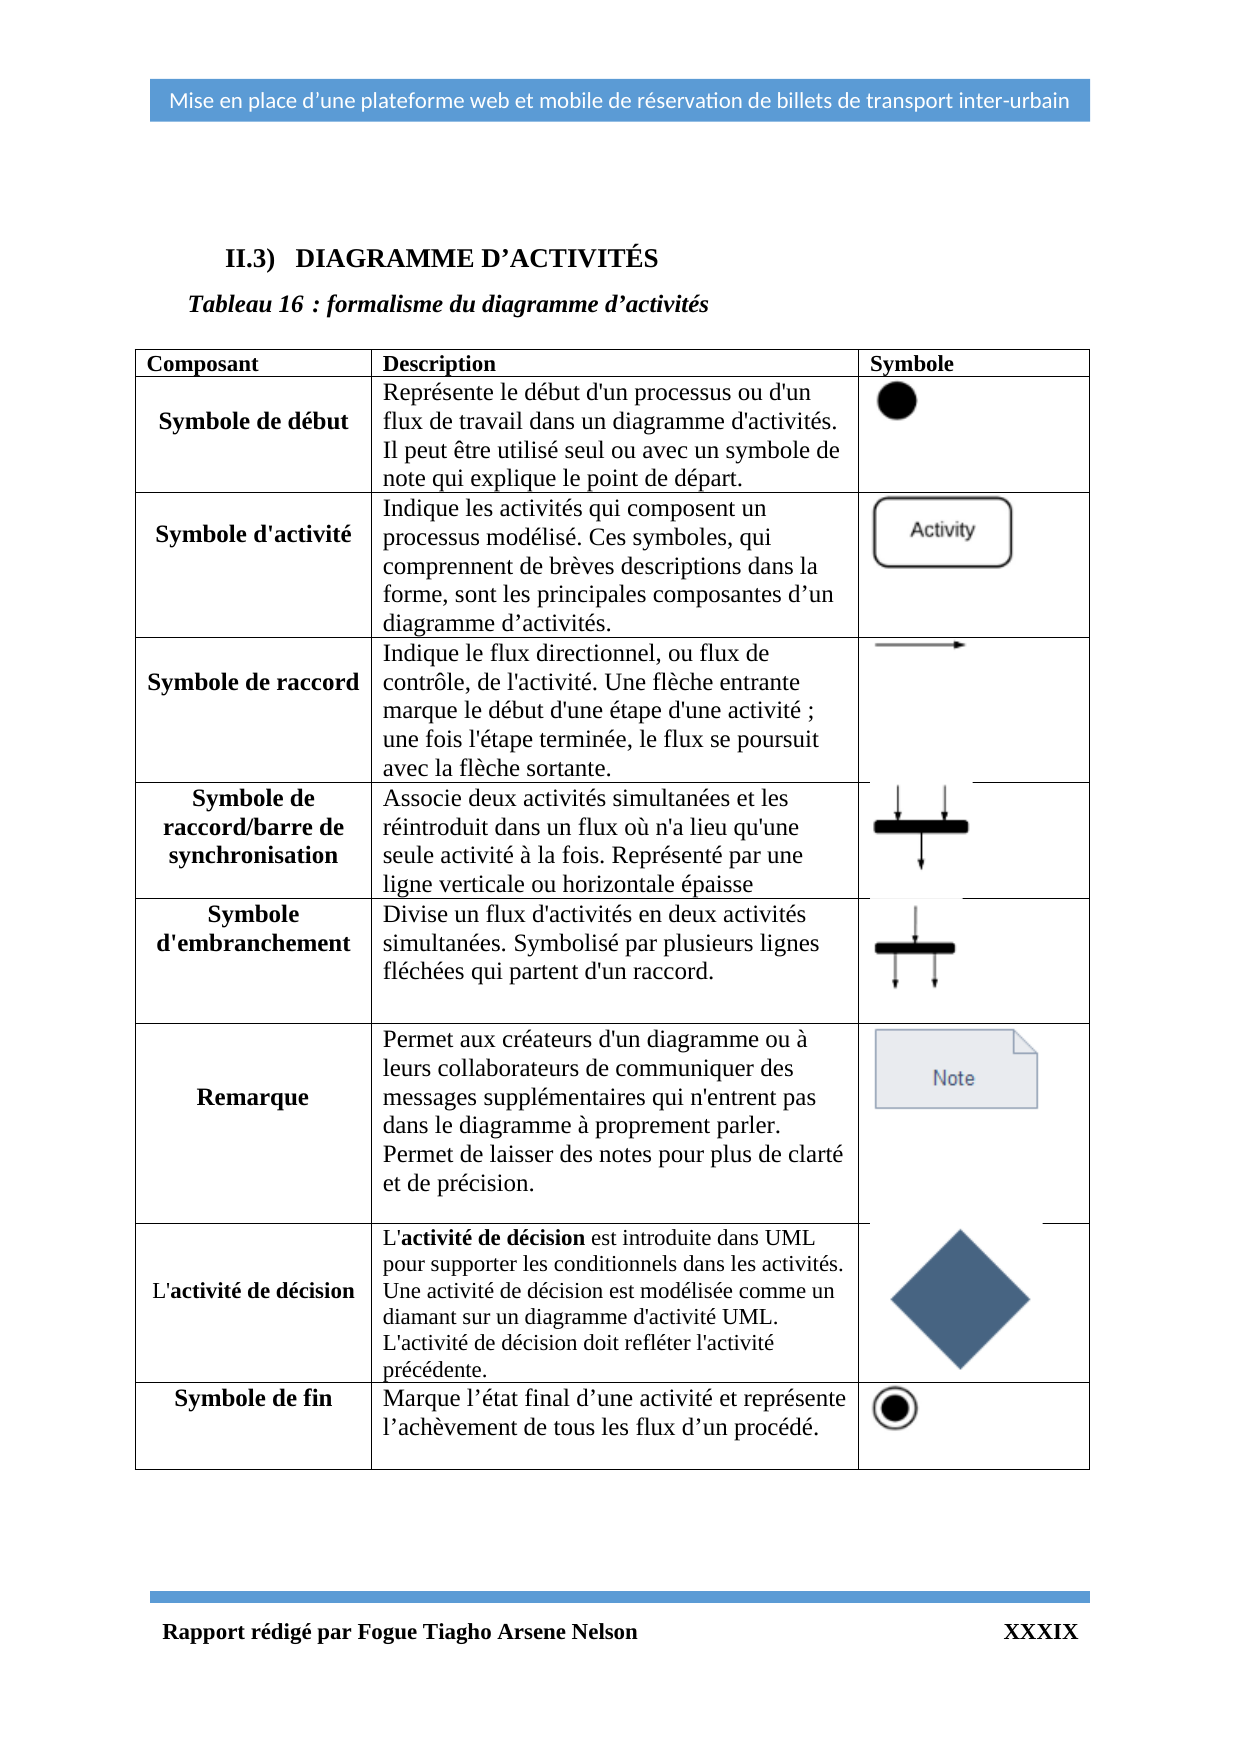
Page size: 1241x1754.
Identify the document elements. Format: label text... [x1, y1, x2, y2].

table_cell Divise un flux d'activités en deux activités simultanées. Symbolisé par plusieurs lignes fléchées qui partent d'un raccord. [372, 899, 858, 1023]
table_cell [859, 638, 1089, 782]
table_cell Associe deux activités simultanées et les réintroduit dans un flux où n'a lieu qu'une seule activité à la fois. Représenté par une ligne verticale ou horizontale épaisse [372, 783, 858, 898]
table_cell Indique le flux directionnel, ou flux de contrôle, de l'activité. Une flèche entrante marque le début d'une étape d'une activité ; une fois l'étape terminée, le flux se poursuit avec la flèche sortante. [372, 638, 858, 782]
table_cell [859, 899, 1089, 1023]
picture [870, 493, 1017, 572]
table_cell Symbole de raccord [136, 638, 371, 782]
table_cell Marque l’état final d’une activité et représente l’achèvement de tous les flux d’un procédé. [372, 1383, 858, 1469]
table_header Description [372, 350, 858, 376]
table_cell Symbole de raccord/barre de synchronisation [136, 783, 371, 898]
table_header Symbole [859, 350, 1089, 376]
table_cell Symbole d'embranchement [136, 899, 371, 1023]
picture [870, 1024, 1043, 1117]
table_cell Indique les activités qui composent un processus modélisé. Ces symboles, qui comprennent de brèves descriptions dans la forme, sont les principales composantes d’un diagramme d’activités. [372, 493, 858, 637]
picture [870, 1383, 923, 1434]
table_cell Permet aux créateurs d'un diagramme ou à leurs collaborateurs de communiquer des messages supplémentaires qui n'entrent pas dans le diagramme à proprement parler. Permet de laisser des notes pour plus de clarté et de précision. [372, 1024, 858, 1223]
table_cell [859, 493, 1089, 637]
picture [870, 898, 963, 997]
table_cell [859, 1224, 1089, 1382]
table_cell Remarque [136, 1024, 371, 1223]
table_header Composant [136, 350, 371, 376]
table_cell L'activité de décision est introduite dans UML pour supporter les conditionnels dans les activités. Une activité de décision est modélisée comme un diamant sur un diagramme d'activité UML. L'activité de décision doit refléter l'activité précédente. [372, 1224, 858, 1382]
table_cell [859, 1024, 1089, 1223]
table_cell [859, 377, 1089, 492]
table_cell L'activité de décision [136, 1224, 371, 1382]
table_cell Représente le début d'un processus ou d'un flux de travail dans un diagramme d'activités. Il peut être utilisé seul ou avec un symbole de note qui explique le point de départ. [372, 377, 858, 492]
table_cell Symbole de début [136, 377, 371, 492]
table_cell [859, 1383, 1089, 1469]
subtitle II.3) DIAGRAMME D’ACTIVITÉS [225, 242, 1090, 273]
table_cell [859, 783, 1089, 898]
picture [870, 377, 923, 427]
list Tableau 16 : formalisme du diagramme d’activités [187, 289, 1090, 318]
table_cell Symbole de fin [136, 1383, 371, 1469]
picture [870, 638, 973, 655]
picture [870, 782, 973, 873]
table_cell Symbole d'activité [136, 493, 371, 637]
picture [870, 1223, 1043, 1376]
